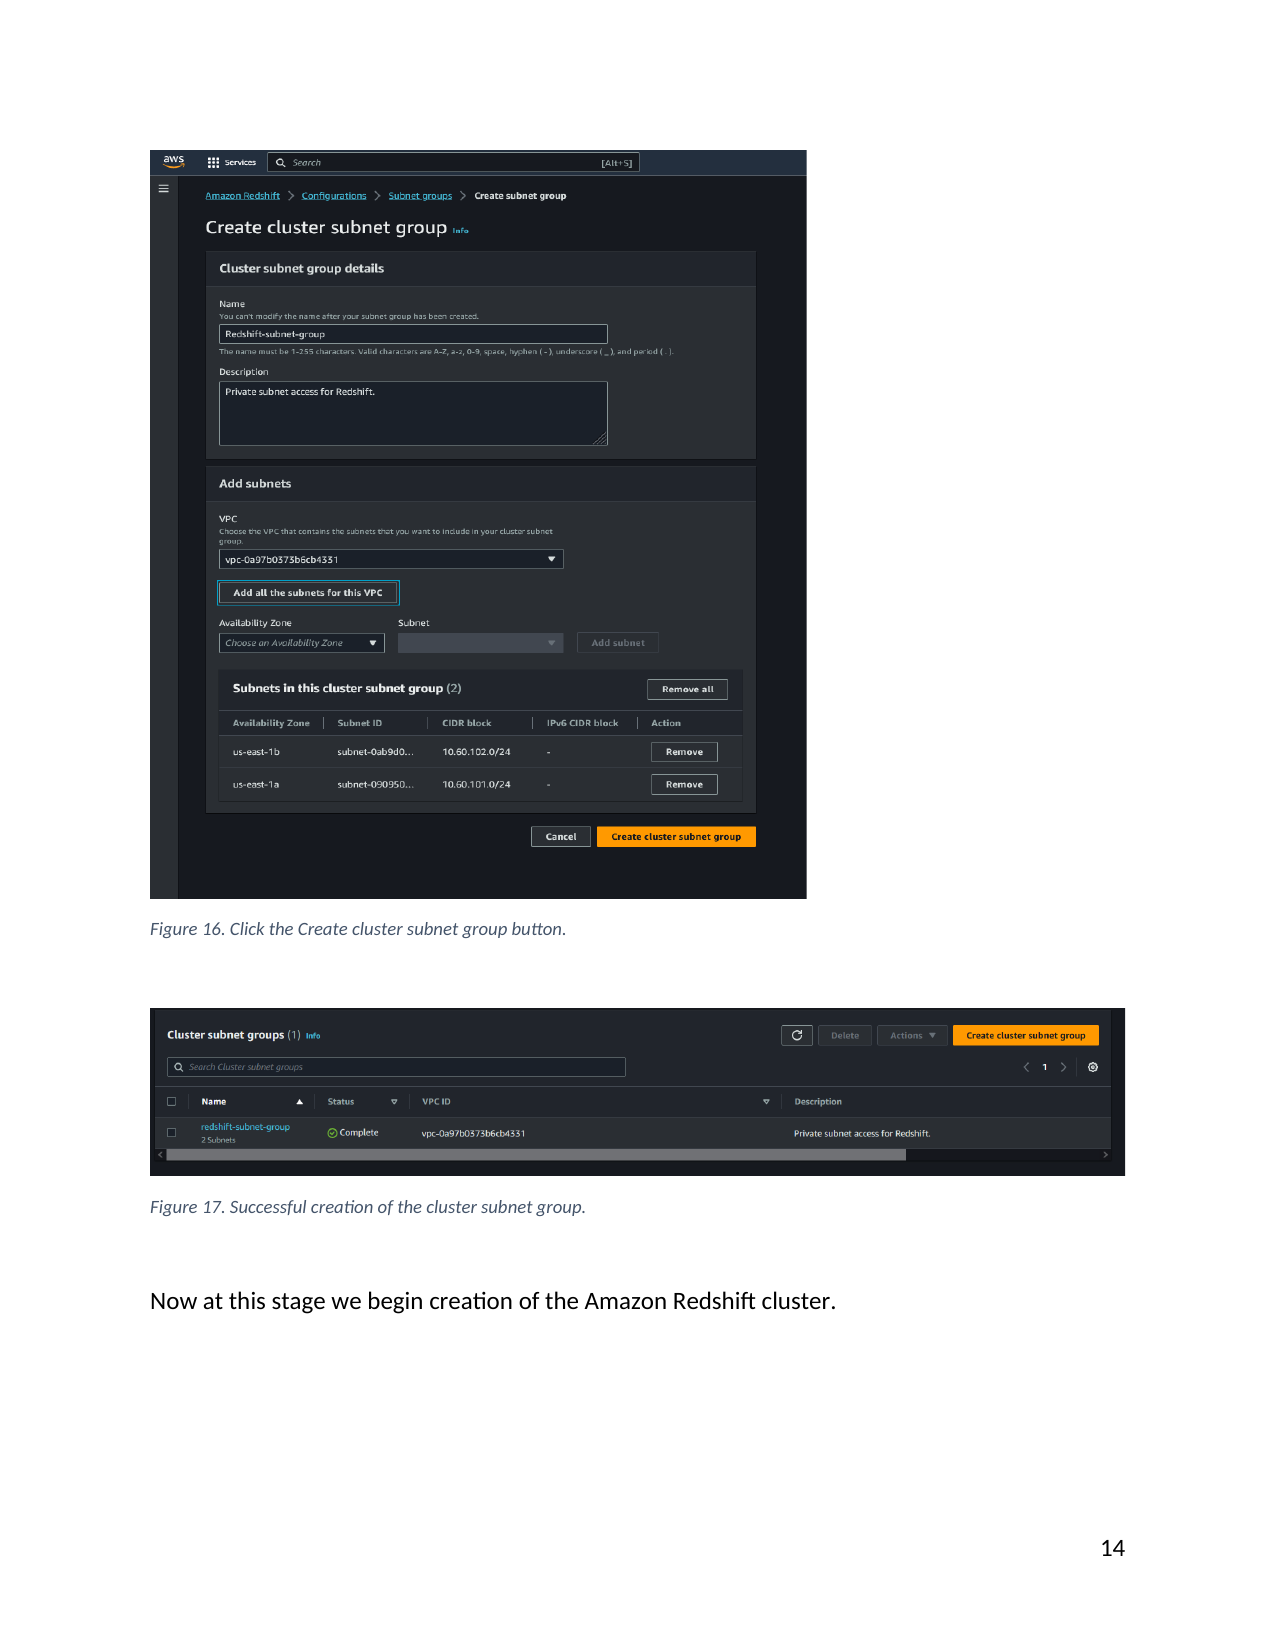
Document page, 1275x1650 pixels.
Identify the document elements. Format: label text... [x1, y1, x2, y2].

text 16 [150, 917, 1125, 940]
text 17 [150, 1195, 1125, 1218]
picture [150, 1008, 1125, 1176]
picture [150, 150, 807, 899]
